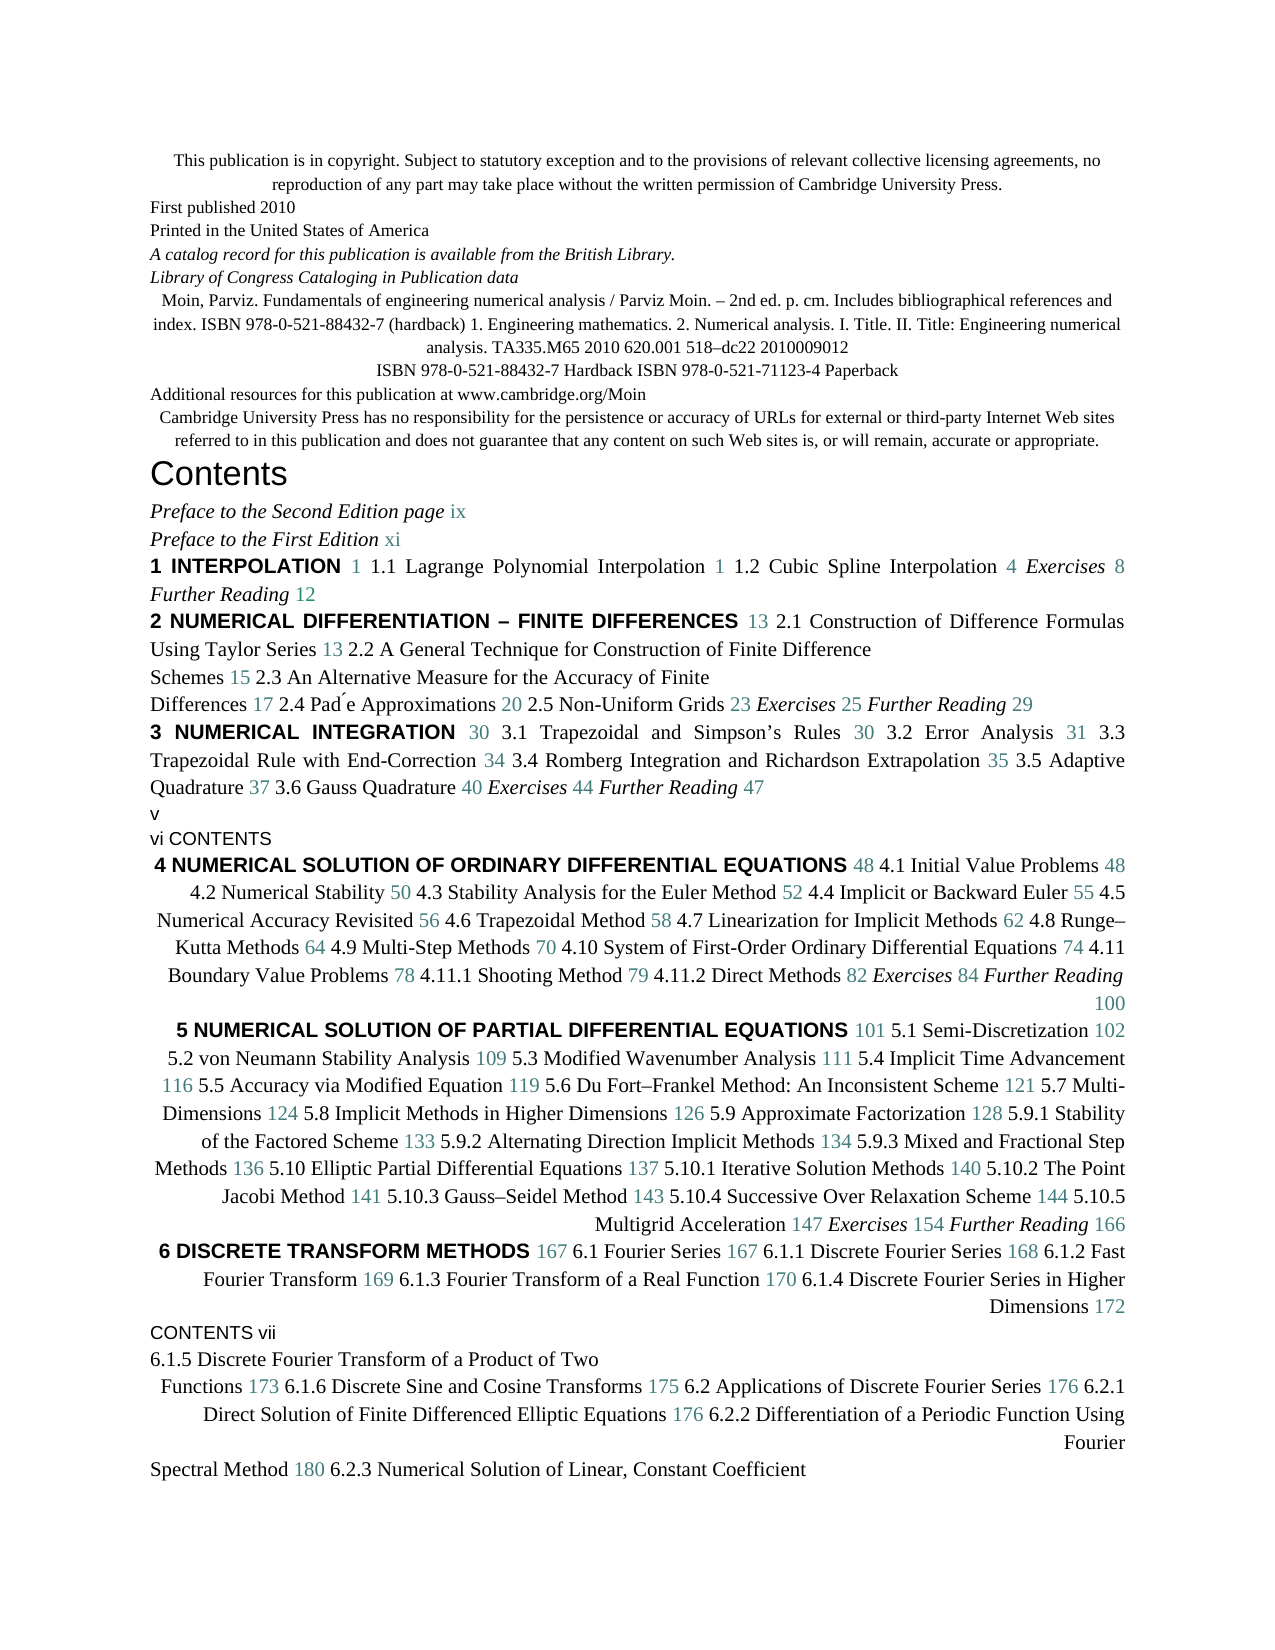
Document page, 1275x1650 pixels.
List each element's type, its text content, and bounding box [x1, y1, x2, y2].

text CONTENTS vii [150, 1322, 1125, 1343]
text 1 INTERPOLATION 1 1.1 Lagrange Polynomial Interpolation 1 1.2 Cubic Spline Interpolation 4 Exercises 8 Further Reading 12 [150, 554, 1125, 606]
text 4 NUMERICAL SOLUTION OF ORDINARY DIFFERENTIAL EQUATIONS 48 4.1 Initial Value Problems 48 4.2 Numerical Stability 50 4.3 Stability Analysis for the Euler Method 52 4.4 Implicit or Backward Euler 55 4.5 Numerical Accuracy Revisited 56 4.6 Trapezoidal Method 58 4.7 Linearization for Implicit Methods 62 4.8 Runge–Kutta Methods 64 4.9 Multi-Step Methods 70 4.10 System of First-Order Ordinary Differential Equations 74 4.11 Boundary Value Problems 78 4.11.1 Shooting Method 79 4.11.2 Direct Methods 82 Exercises 84 Further Reading 100 [150, 852, 1125, 1014]
text Contents [150, 453, 1125, 493]
text Schemes 15 2.3 An Alternative Measure for the Accuracy of Finite [150, 665, 1125, 689]
text First published 2010 [150, 197, 1125, 217]
text 3 NUMERICAL INTEGRATION 30 3.1 Trapezoidal and Simpson’s Rules 30 3.2 Error Analysis 31 3.3 Trapezoidal Rule with End-Correction 34 3.4 Romberg Integration and Richardson Extrapolation 35 3.5 Adaptive Quadrature 37 3.6 Gauss Quadrature 40 Exercises 44 Further Reading 47 [150, 720, 1125, 799]
text Additional resources for this publication at www.cambridge.org/Moin [150, 383, 1125, 404]
text A catalog record for this publication is available from the British Library. [150, 243, 1125, 264]
text 2 NUMERICAL DIFFERENTIATION – FINITE DIFFERENCES 13 2.1 Construction of Difference Formulas Using Taylor Series 13 2.2 A General Technique for Construction of Finite Difference [150, 609, 1125, 661]
text Preface to the First Edition xi [150, 526, 1125, 551]
text Cambridge University Press has no responsibility for the persistence or accuracy of URLs for external or third-party Internet Web sites referred to in this publication and does not guarantee that any content on such Web sites is, or will remain, accurate or appropriate. [150, 407, 1125, 450]
text Printed in the United States of America [150, 220, 1125, 240]
text Library of Congress Cataloging in Publication data [150, 267, 1125, 287]
text vi CONTENTS [150, 828, 1125, 849]
text 6 DISCRETE TRANSFORM METHODS 167 6.1 Fourier Series 167 6.1.1 Discrete Fourier Series 168 6.1.2 Fast Fourier Transform 169 6.1.3 Fourier Transform of a Real Function 170 6.1.4 Discrete Fourier Series in Higher Dimensions 172 [150, 1239, 1125, 1318]
text Spectral Method 180 6.2.3 Numerical Solution of Linear, Constant Coefficient [150, 1457, 1125, 1481]
text Differences 17 2.4 Pad ́e Approximations 20 2.5 Non-Uniform Grids 23 Exercises 25 Further Reading 29 [150, 692, 1125, 716]
text Functions 173 6.1.6 Discrete Sine and Cosine Transforms 175 6.2 Applications of Discrete Fourier Series 176 6.2.1 Direct Solution of Finite Differenced Elliptic Equations 176 6.2.2 Differentiation of a Periodic Function Using Fourier [150, 1374, 1125, 1454]
text v [150, 803, 1125, 824]
text 5 NUMERICAL SOLUTION OF PARTIAL DIFFERENTIAL EQUATIONS 101 5.1 Semi-Discretization 102 5.2 von Neumann Stability Analysis 109 5.3 Modified Wavenumber Analysis 111 5.4 Implicit Time Advancement 116 5.5 Accuracy via Modified Equation 119 5.6 Du Fort–Frankel Method: An Inconsistent Scheme 121 5.7 Multi-Dimensions 124 5.8 Implicit Methods in Higher Dimensions 126 5.9 Approximate Factorization 128 5.9.1 Stability of the Factored Scheme 133 5.9.2 Alternating Direction Implicit Methods 134 5.9.3 Mixed and Fractional Step Methods 136 5.10 Elliptic Partial Differential Equations 137 5.10.1 Iterative Solution Methods 140 5.10.2 The Point Jacobi Method 141 5.10.3 Gauss–Seidel Method 143 5.10.4 Successive Over Relaxation Scheme 144 5.10.5 Multigrid Acceleration 147 Exercises 154 Further Reading 166 [150, 1018, 1125, 1236]
text This publication is in copyright. Subject to statutory exception and to the provisions of relevant collective licensing agreements, no reproduction of any part may take place without the written permission of Cambridge University Press. [150, 150, 1125, 194]
text Moin, Parviz. Fundamentals of engineering numerical analysis / Parviz Moin. – 2nd ed. p. cm. Includes bibliographical references and index. ISBN 978-0-521-88432-7 (hardback) 1. Engineering mathematics. 2. Numerical analysis. I. Title. II. Title: Engineering numerical analysis. TA335.M65 2010 620.001 518–dc22 2010009012 [150, 290, 1125, 357]
text ISBN 978-0-521-88432-7 Hardback ISBN 978-0-521-71123-4 Paperback [150, 360, 1125, 380]
text Preface to the Second Edition page ix [150, 499, 1125, 523]
text 6.1.5 Discrete Fourier Transform of a Product of Two [150, 1347, 1125, 1371]
